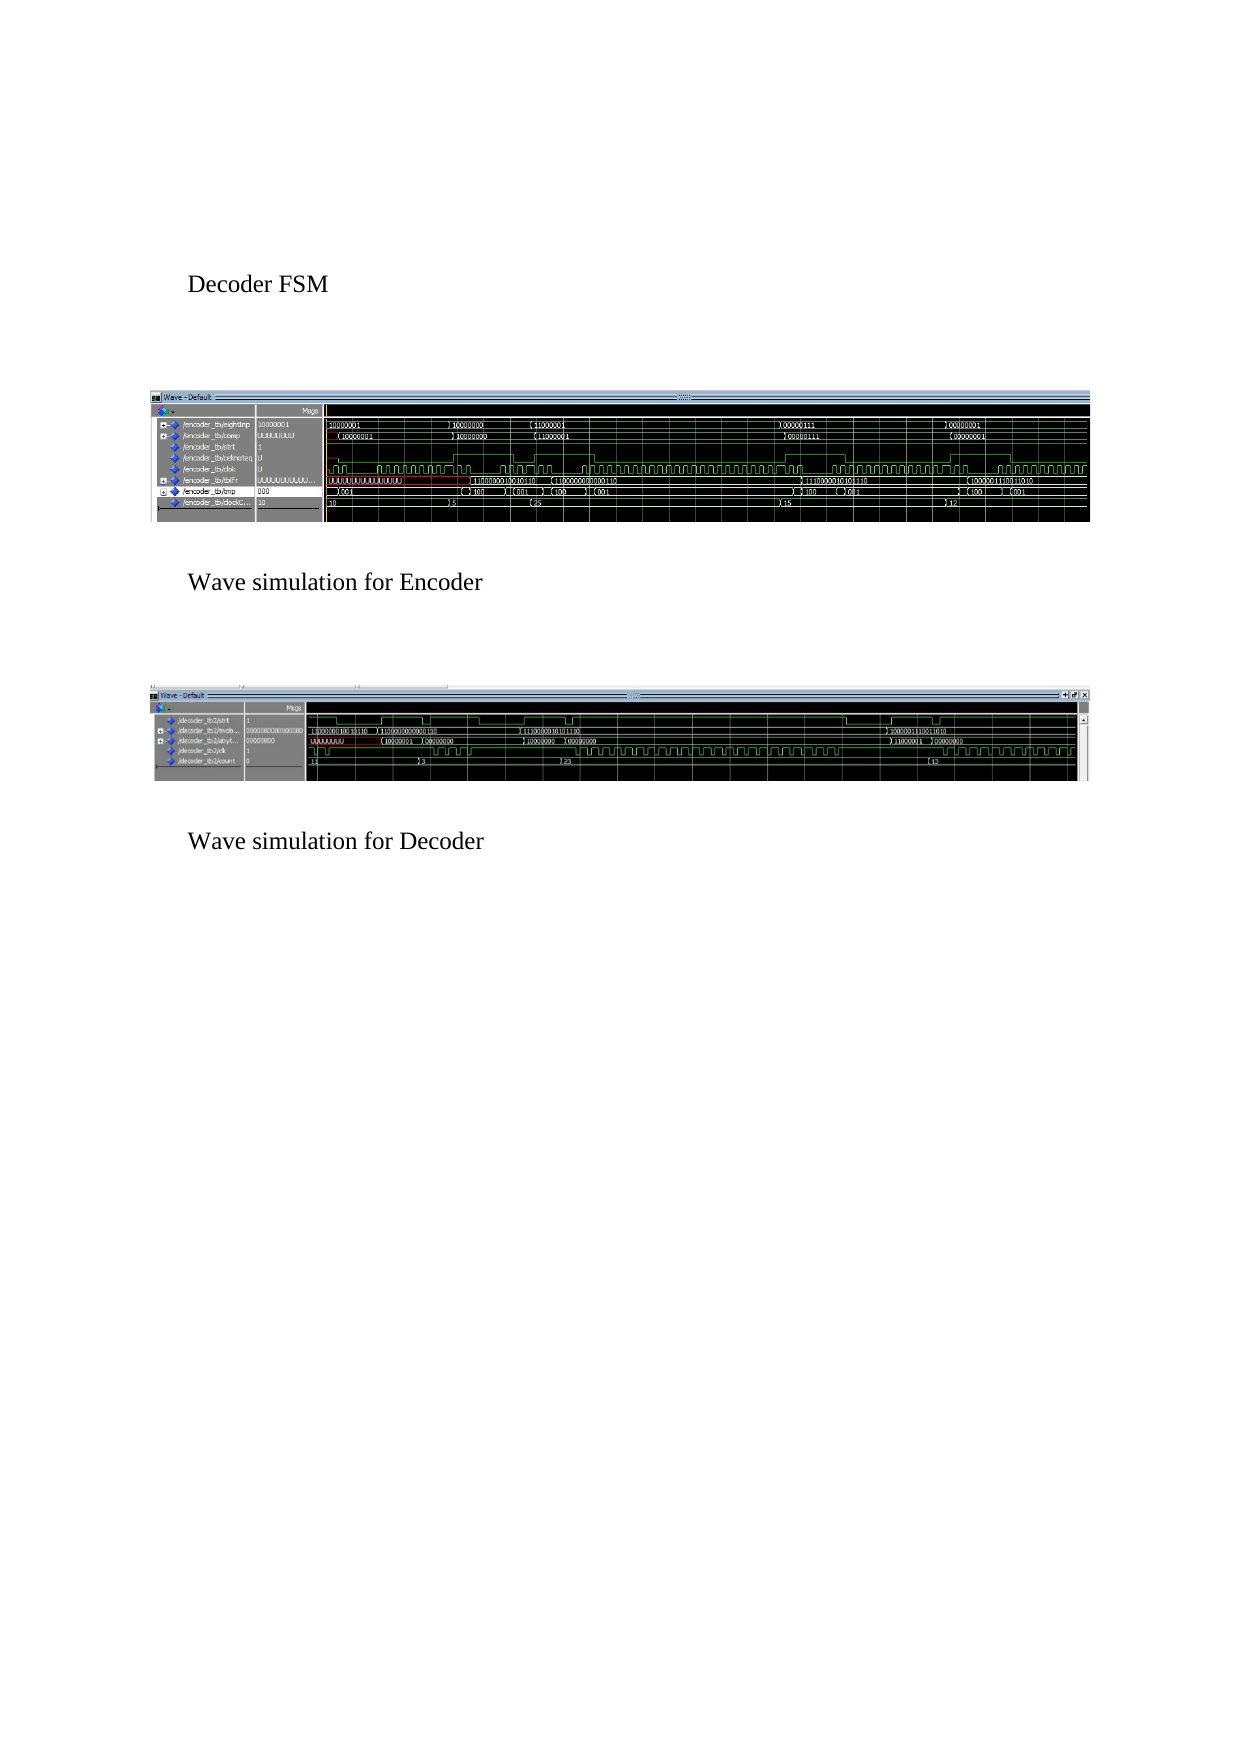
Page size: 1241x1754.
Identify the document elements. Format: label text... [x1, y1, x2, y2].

picture [150, 685, 1091, 781]
text Wave simulation for Decoder [187, 781, 1090, 855]
text Wave simulation for Encoder [187, 522, 1090, 596]
picture [150, 389, 1091, 522]
text Decoder FSM [187, 269, 1090, 298]
